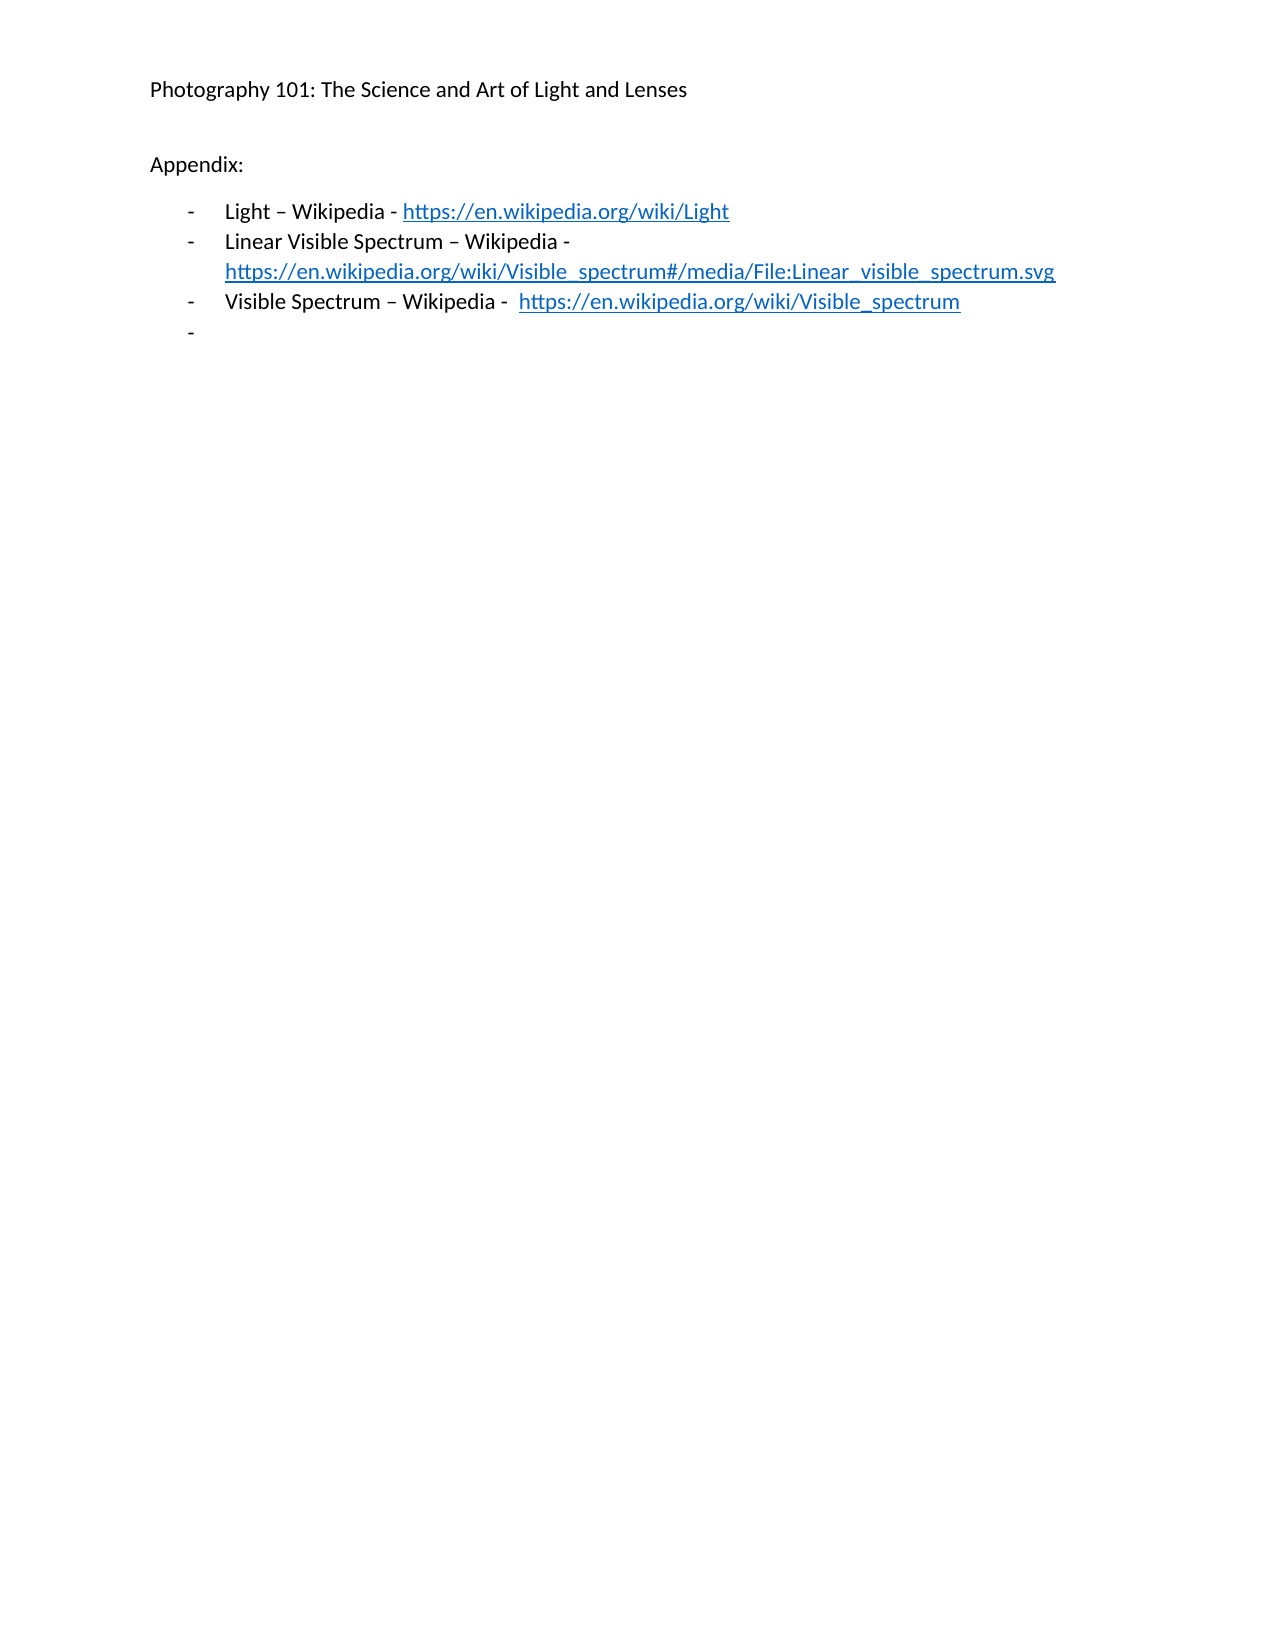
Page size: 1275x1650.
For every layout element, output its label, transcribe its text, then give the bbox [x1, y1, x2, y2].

text Appendix: [150, 150, 1125, 178]
list Linear Visible Spectrum – Wikipedia - https://en.wikipedia.org/wiki/Visible_spectrum#/media/File:Linear_visible_spectrum.svg [187, 227, 1125, 285]
list Visible Spectrum – Wikipedia - https://en.wikipedia.org/wiki/Visible_spectrum [187, 287, 1125, 316]
list Light – Wikipedia - https://en.wikipedia.org/wiki/Light [187, 197, 1125, 225]
